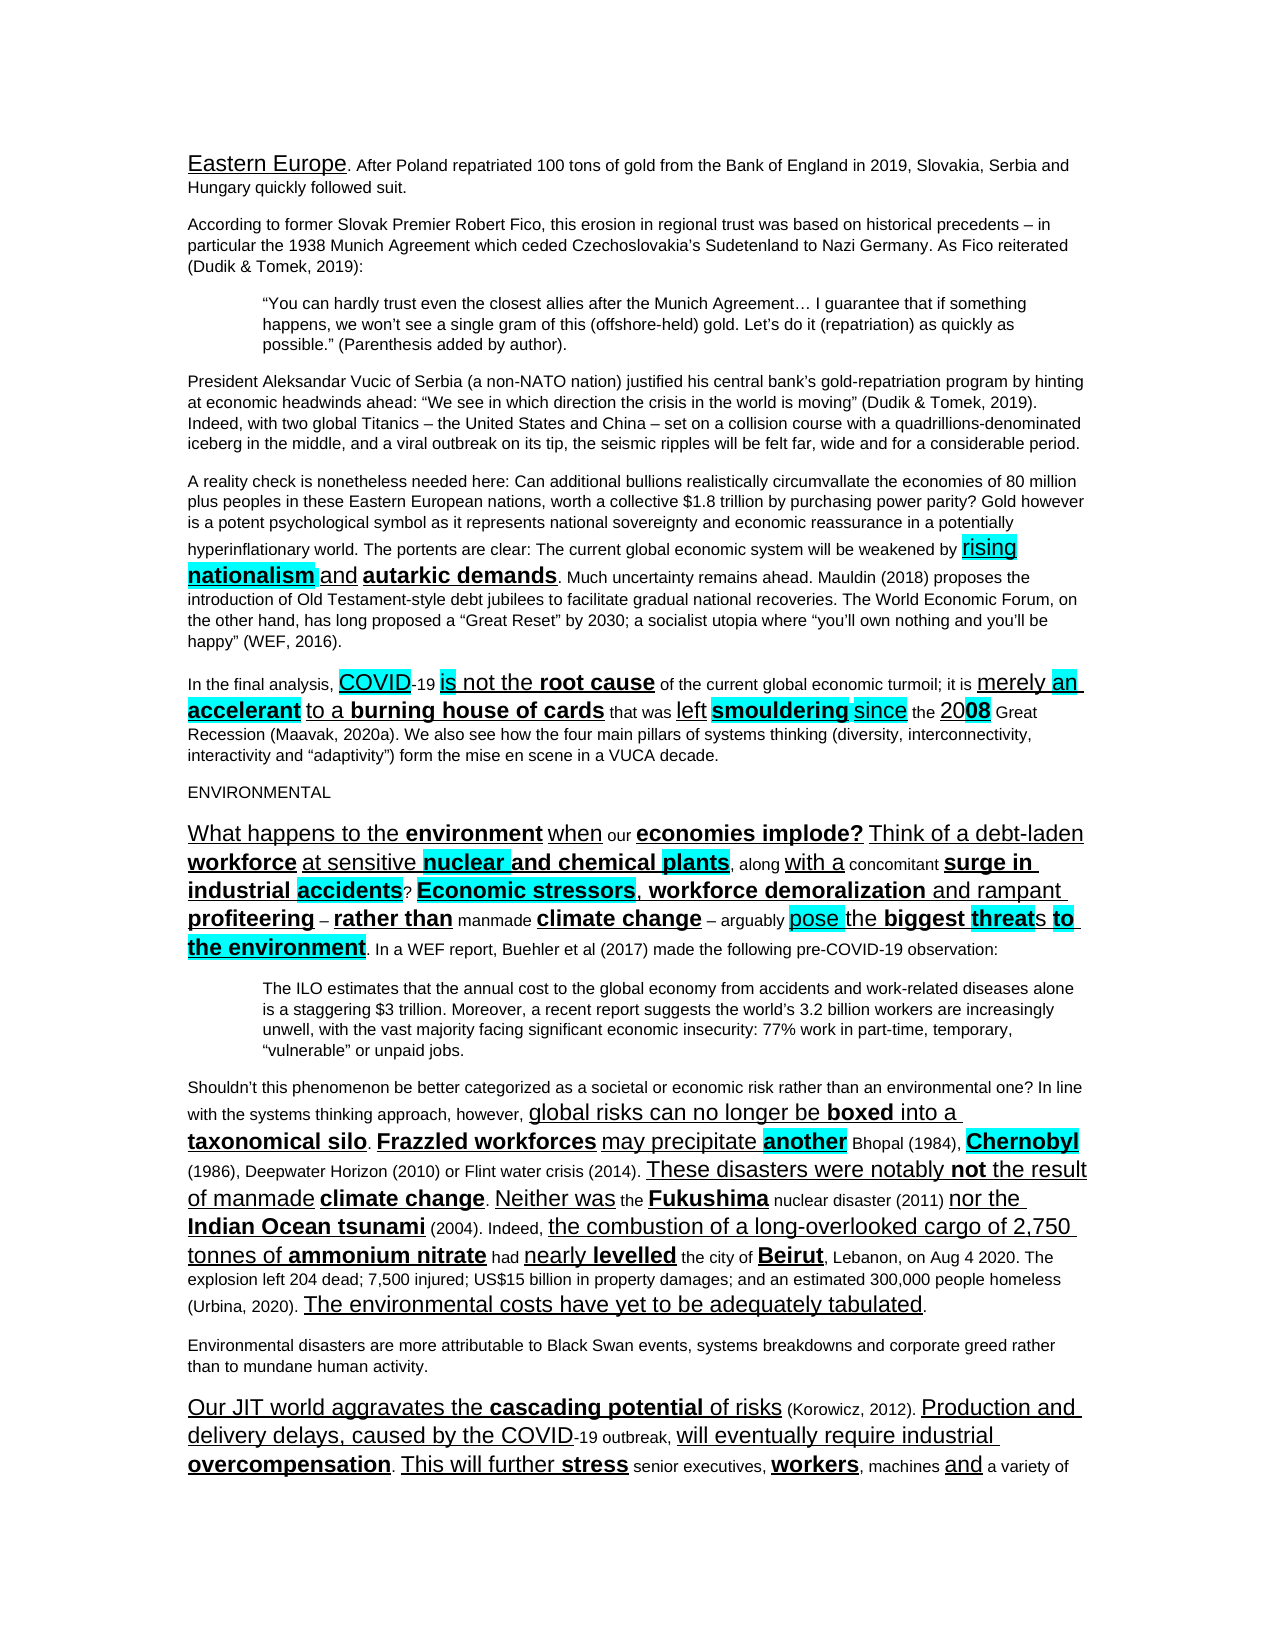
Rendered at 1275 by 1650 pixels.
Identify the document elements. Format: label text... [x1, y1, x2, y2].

text Shouldn’t this phenomenon be better categorized as a societal or economic risk rather than an environmental one? In line with the systems thinking approach, however, global risks can no longer be boxed into a taxonomical silo. Frazzled workforces may precipitate another Bhopal (1984), Chernobyl (1986), Deepwater Horizon (2010) or Flint water crisis (2014). These disasters were notably not the result of manmade climate change. Neither was the Fukushima nuclear disaster (2011) nor the Indian Ocean tsunami (2004). Indeed, the combustion of a long-overlooked cargo of 2,750 tonnes of ammonium nitrate had nearly levelled the city of Beirut, Lebanon, on Aug 4 2020. The explosion left 204 dead; 7,500 injured; US$15 billion in property damages; and an estimated 300,000 people homeless (Urbina, 2020). The environmental costs have yet to be adequately tabulated. [187, 1078, 1087, 1317]
text The ILO estimates that the annual cost to the global economy from accidents and work-related diseases alone is a staggering $3 trillion. Moreover, a recent report suggests the world’s 3.2 billion workers are increasingly unwell, with the vast majority facing significant economic insecurity: 77% work in part-time, temporary, “vulnerable” or unpaid jobs. [262, 979, 1087, 1060]
text “You can hardly trust even the closest allies after the Munich Agreement… I guarantee that if something happens, we won’t see a single gram of this (offshore-held) gold. Let’s do it (repatriation) as quickly as possible.” (Parenthesis added by author). [262, 294, 1087, 354]
text What happens to the environment when our economies implode? Think of a debt-laden workforce at sensitive nuclear and chemical plants, along with a concomitant surge in industrial accidents? Economic stressors, workforce demoralization and rampant profiteering – rather than manmade climate change – arguably pose the biggest threats to the environment. In a WEF report, Buehler et al (2017) made the following pre-COVID-19 observation: [187, 820, 1087, 960]
text In the final analysis, COVID-19 is not the root cause of the current global economic turmoil; it is merely an accelerant to a burning house of cards that was left smouldering since the 2008 Great Recession (Maavak, 2020a). We also see how the four main pillars of systems thinking (diversity, interconnectivity, interactivity and “adaptivity”) form the mise en scene in a VUCA decade. [187, 669, 1087, 765]
text Environmental disasters are more attributable to Black Swan events, systems breakdowns and corporate greed rather than to mundane human activity. [187, 1336, 1087, 1376]
text A reality check is nonetheless needed here: Can additional bullions realistically circumvallate the economies of 80 million plus peoples in these Eastern European nations, worth a collective $1.8 trillion by purchasing power parity? Gold however is a potent psychological symbol as it represents national sovereignty and economic reassurance in a potentially hyperinflationary world. The portents are clear: The current global economic system will be weakened by rising nationalism and autarkic demands. Much uncertainty remains ahead. Mauldin (2018) proposes the introduction of Old Testament-style debt jubilees to facilitate gradual national recoveries. The World Economic Forum, on the other hand, has long proposed a “Great Reset” by 2030; a socialist utopia where “you’ll own nothing and you’ll be happy” (WEF, 2016). [187, 471, 1087, 651]
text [187, 1394, 1087, 1477]
text According to former Slovak Premier Robert Fico, this erosion in regional trust was based on historical precedents – in particular the 1938 Munich Agreement which ceded Czechoslovakia’s Sudetenland to Nazi Germany. As Fico reiterated (Dudik & Tomek, 2019): [187, 215, 1087, 276]
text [187, 150, 1087, 197]
text ENVIRONMENTAL [187, 783, 1087, 802]
text President Aleksandar Vucic of Serbia (a non-NATO nation) justified his central bank’s gold-repatriation program by hinting at economic headwinds ahead: “We see in which direction the crisis in the world is moving” (Dudik & Tomek, 2019). Indeed, with two global Titanics – the United States and China – set on a collision course with a quadrillions-denominated iceberg in the middle, and a viral outbreak on its tip, the seismic ripples will be felt far, wide and for a considerable period. [187, 372, 1087, 453]
